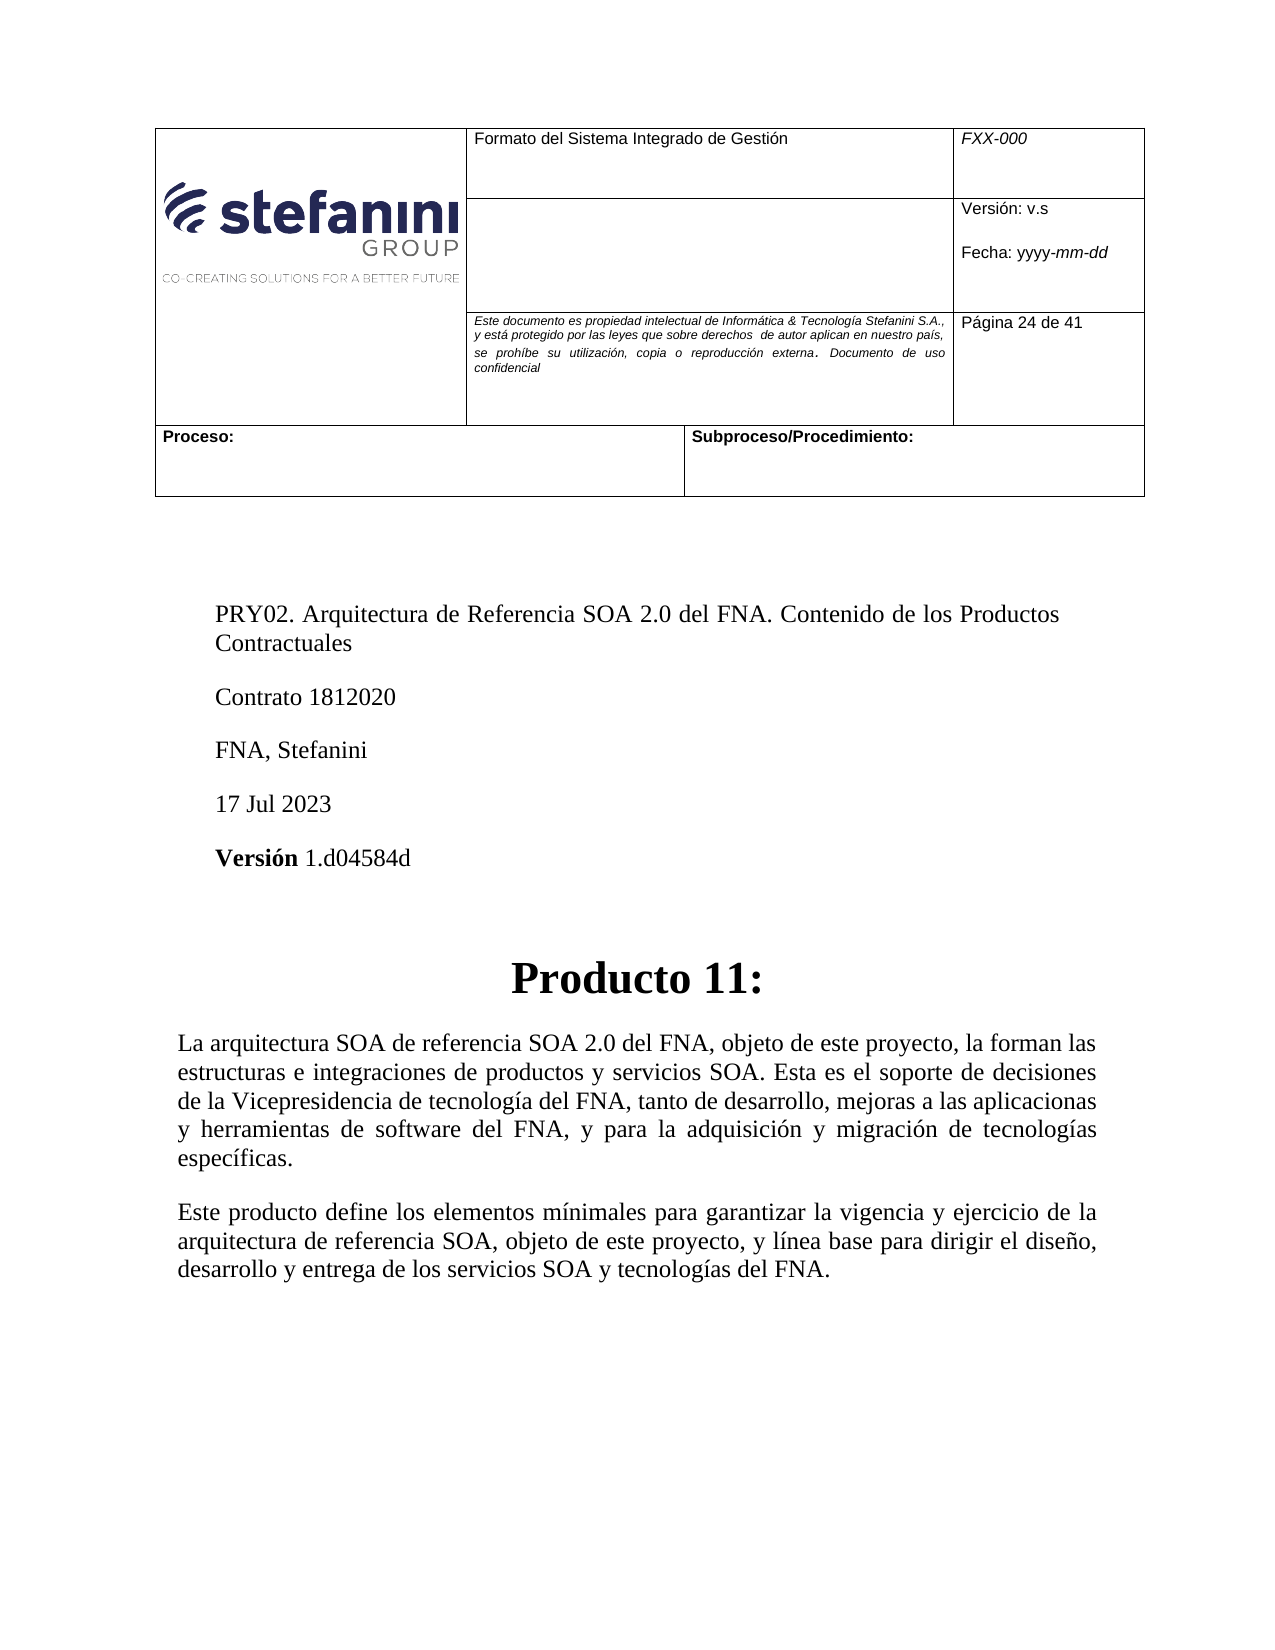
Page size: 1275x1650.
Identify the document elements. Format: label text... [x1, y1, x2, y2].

text Contrato 1812020 [215, 682, 1060, 711]
text 17 Jul 2023 [215, 789, 1060, 818]
subtitle Producto 11: [177, 951, 1098, 1003]
picture [162, 182, 460, 286]
text La arquitectura SOA de referencia SOA 2.0 del FNA, objeto de este proyecto, la forman las estructuras e integraciones de productos y servicios SOA. Esta es el soporte de decisiones de la Vicepresidencia de tecnología del FNA, tanto de desarrollo, mejoras a las aplicacionas y herramientas de software del FNA, y para la adquisición y migración de tecnologías específicas. [177, 1028, 1098, 1172]
text PRY02. Arquitectura de Referencia SOA 2.0 del FNA. Contenido de los Productos Contractuales [215, 599, 1060, 657]
text Versión 1.d04584d [215, 843, 1060, 872]
text FNA, Stefanini [215, 736, 1060, 764]
text Este producto define los elementos mínimales para garantizar la vigencia y ejercicio de la arquitectura de referencia SOA, objeto de este proyecto, y línea base para dirigir el diseño, desarrollo y entrega de los servicios SOA y tecnologías del FNA. [177, 1197, 1098, 1283]
